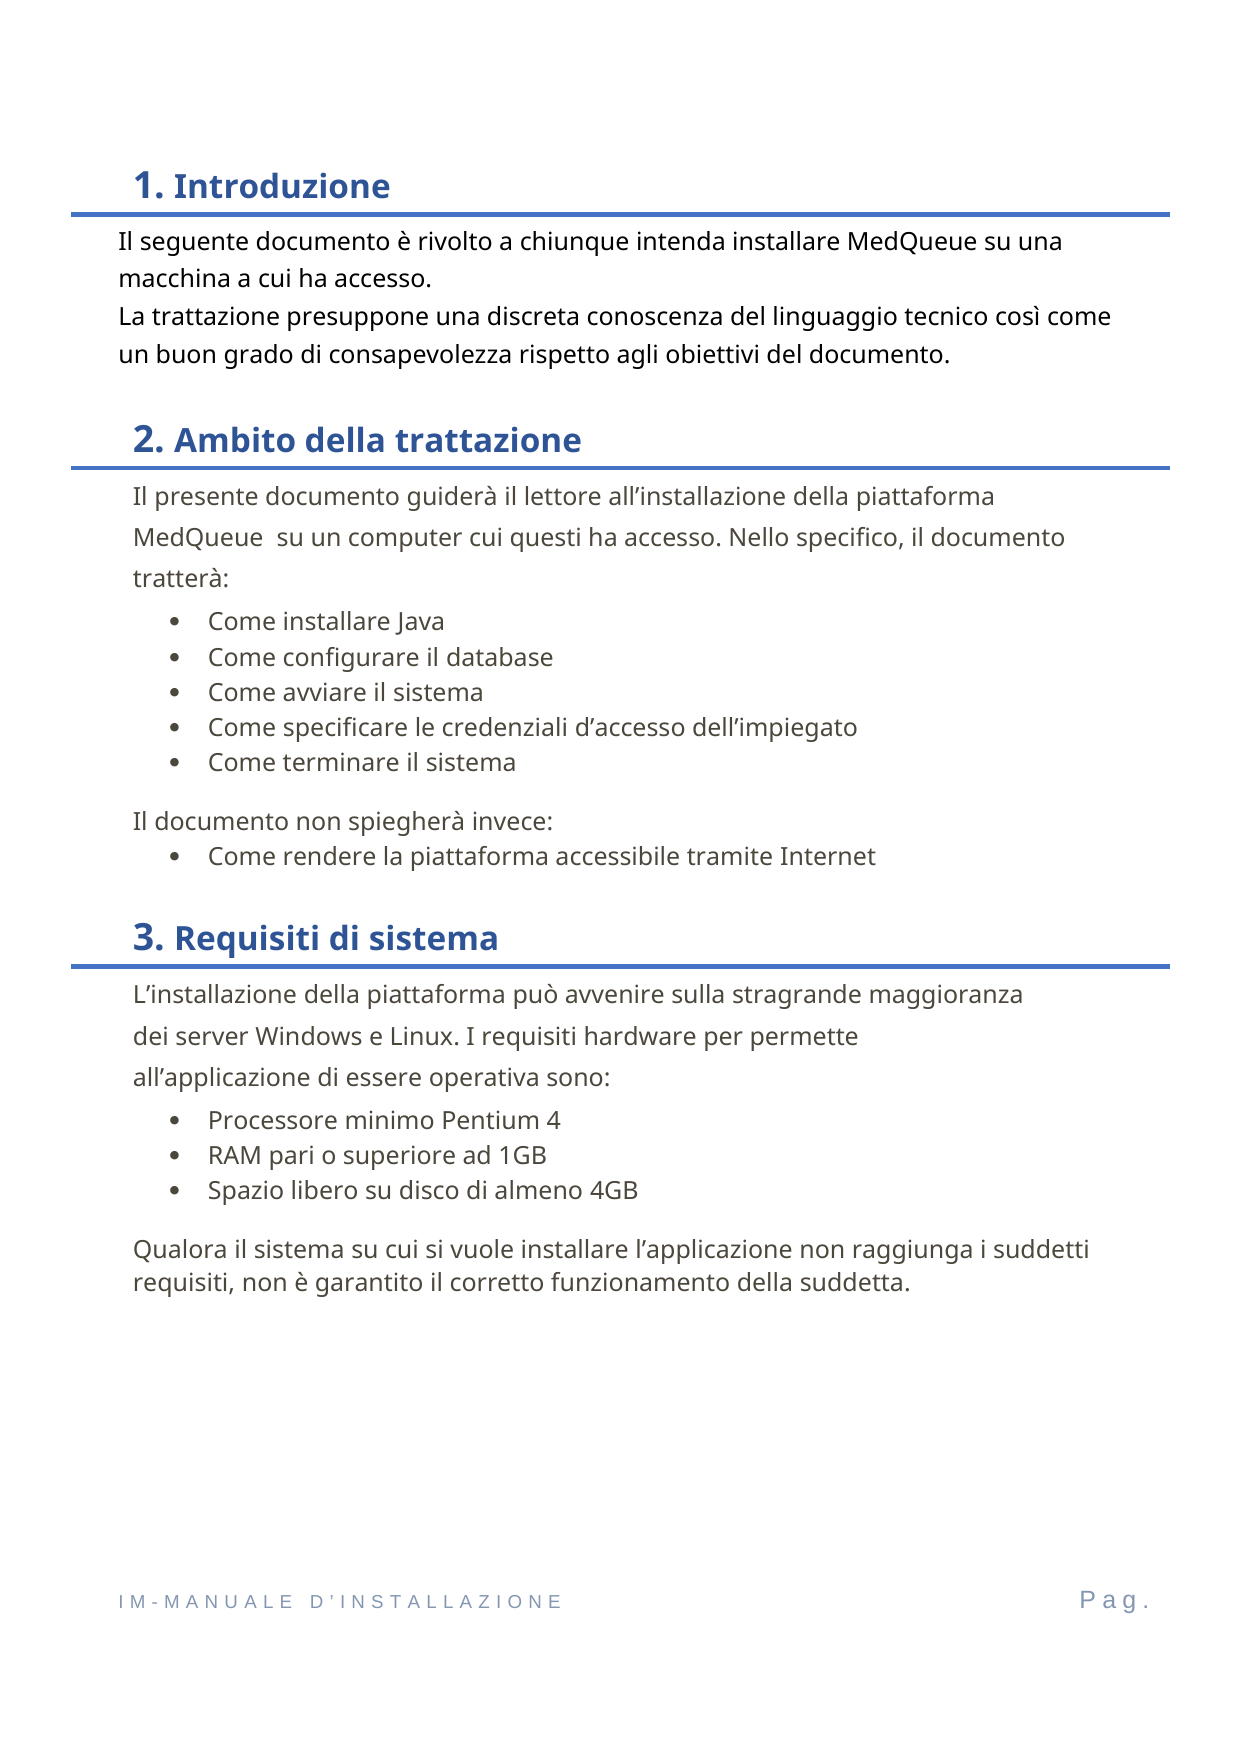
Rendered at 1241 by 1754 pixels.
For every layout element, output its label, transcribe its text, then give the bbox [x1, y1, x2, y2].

subtitle Requisiti di sistema [133, 910, 1122, 961]
subtitle Introduzione [133, 158, 1122, 209]
list Spazio libero su disco di almeno 4GB [170, 1173, 1122, 1207]
list Come configurare il database [170, 639, 1122, 673]
list RAM pari o superiore ad 1GB [170, 1137, 1122, 1172]
list Come rendere la piattaforma accessibile tramite Internet [170, 839, 1122, 873]
list Come avviare il sistema [170, 674, 1122, 709]
list Come terminare il sistema [170, 745, 1122, 779]
text L’installazione della piattaforma può avvenire sulla stragrande maggioranza dei server Windows e Linux. I requisiti hardware per permette all’applicazione di essere operativa sono: [133, 977, 1039, 1093]
text Il documento non spiegherà invece: [133, 803, 1122, 837]
list Processore minimo Pentium 4 [170, 1102, 1122, 1136]
list Come specificare le credenziali d’accesso dell’impiegato [170, 710, 1122, 744]
list Come installare Java [170, 604, 1122, 638]
text Il presente documento guiderà il lettore all’installazione della piattaforma MedQueue su un computer cui questi ha accesso. Nello specifico, il documento tratterà: [133, 479, 1069, 595]
text Il seguente documento è rivolto a chiunque intenda installare MedQueue su una macchina a cui ha accesso. [118, 217, 1122, 295]
text Qualora il sistema su cui si vuole installare l’applicazione non raggiunga i suddetti requisiti, non è garantito il corretto funzionamento della suddetta. [133, 1231, 1122, 1298]
text La trattazione presuppone una discreta conoscenza del linguaggio tecnico così come un buon grado di consapevolezza rispetto agli obiettivi del documento. [118, 299, 1122, 371]
subtitle Ambito della trattazione [133, 412, 1122, 463]
